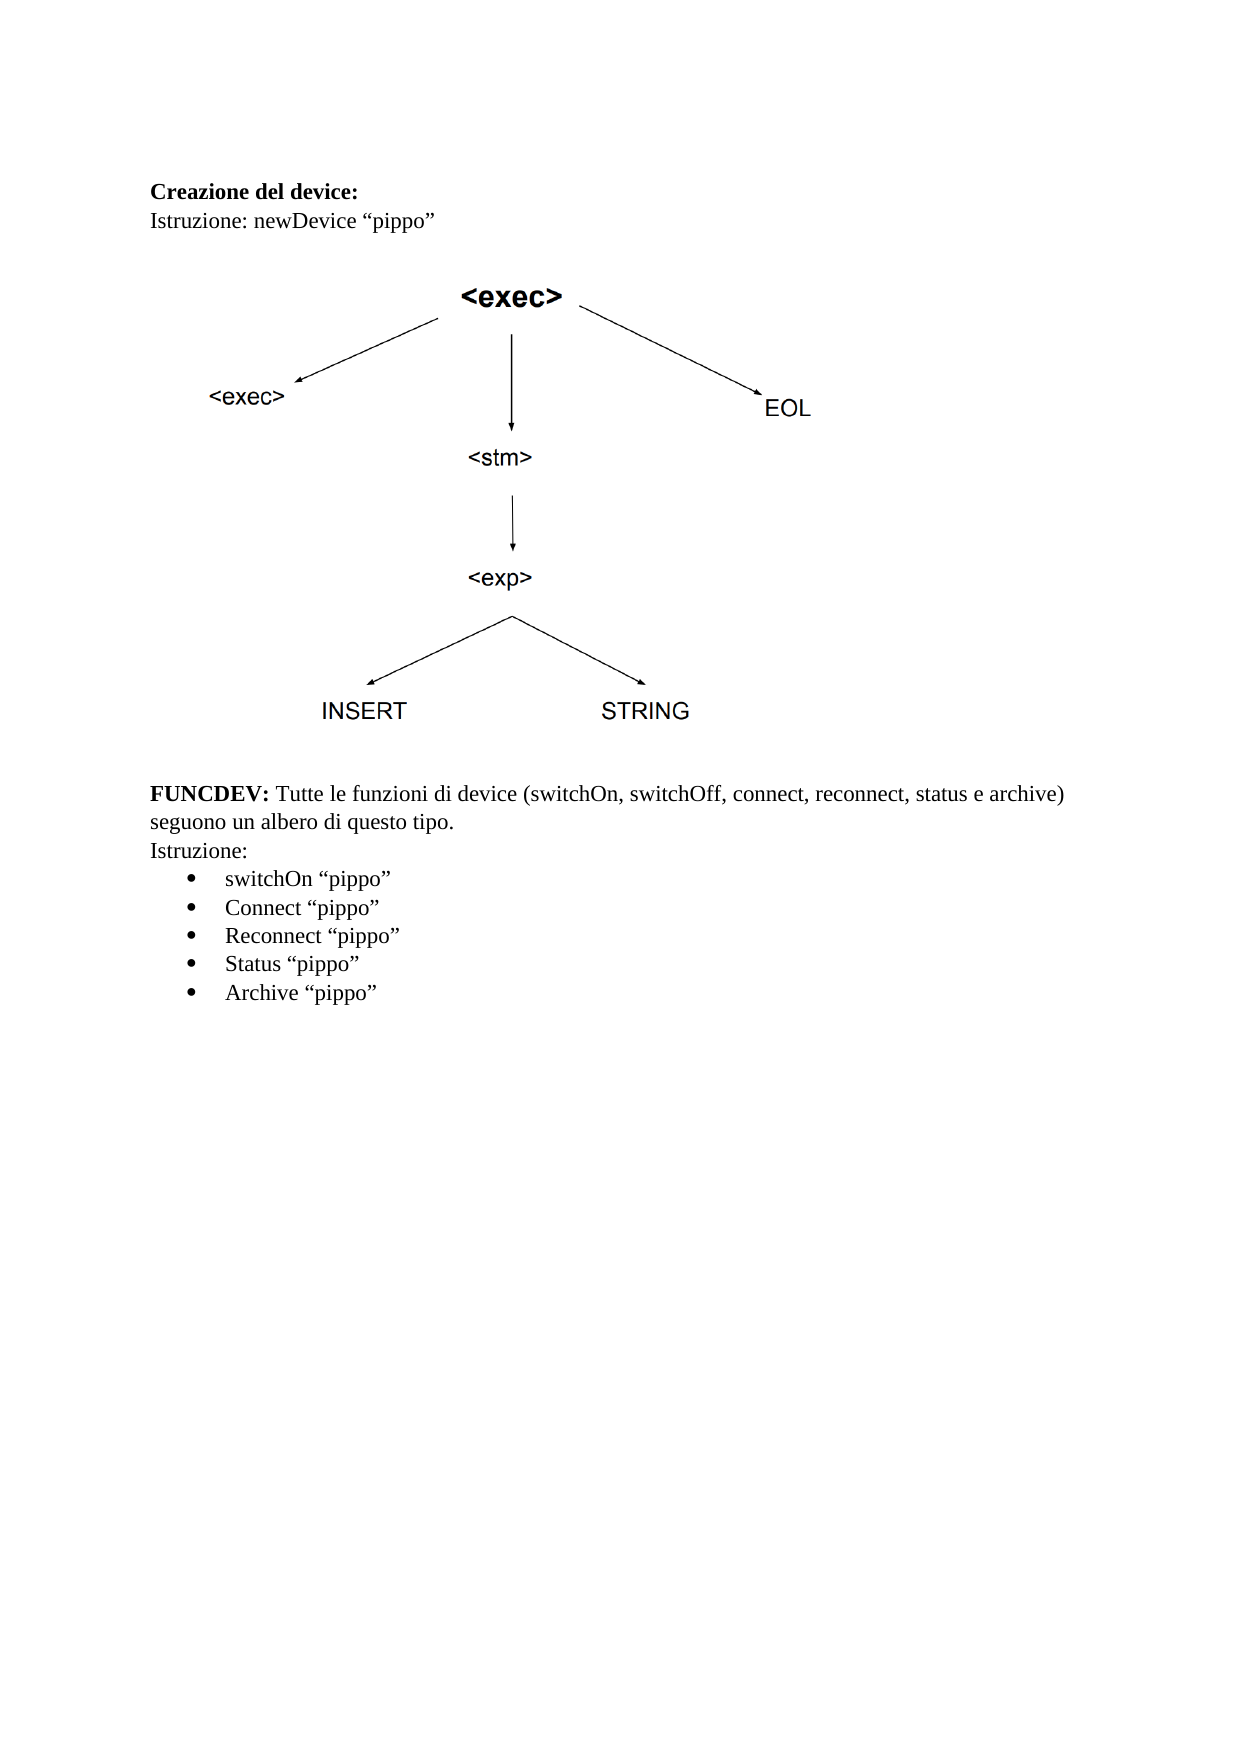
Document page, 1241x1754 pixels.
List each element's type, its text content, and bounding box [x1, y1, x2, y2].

text Istruzione: newDevice “pippo” [150, 207, 1090, 233]
text FUNCDEV: Tutte le funzioni di device (switchOn, switchOff, connect, reconnect, status e archive) seguono un albero di questo tipo. [150, 780, 1090, 834]
list Reconnect “pippo” [187, 922, 1090, 948]
list Archive “pippo” [187, 979, 1090, 1005]
list Connect “pippo” [187, 893, 1090, 920]
list Status “pippo” [187, 950, 1090, 977]
text Istruzione: [150, 837, 1090, 863]
text Creazione del device: [150, 178, 1090, 205]
list switchOn “pippo” [187, 865, 1090, 891]
